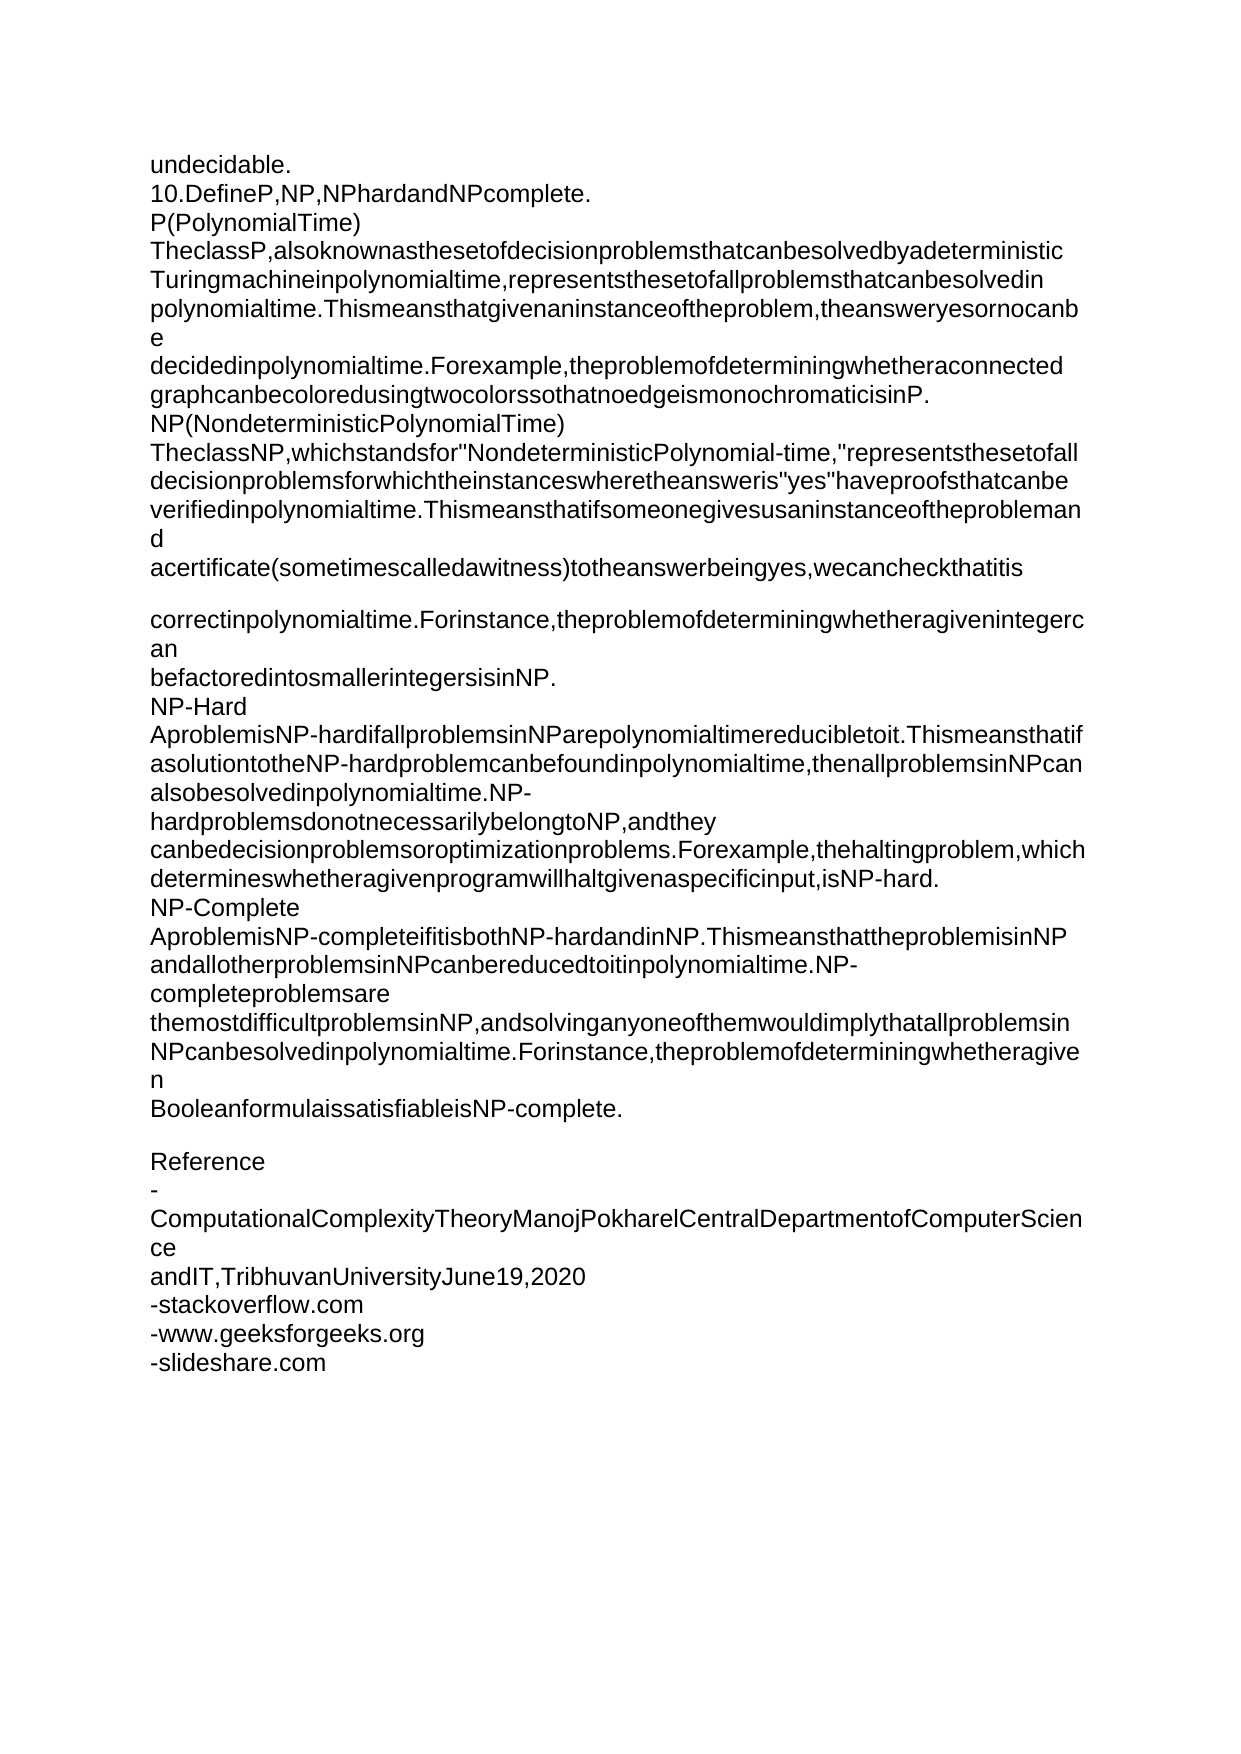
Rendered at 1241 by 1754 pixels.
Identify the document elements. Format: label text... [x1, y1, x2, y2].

text Reference [150, 1147, 1090, 1175]
text BooleanformulaissatisfiableisNP-complete. [150, 1094, 1090, 1123]
text -stackoverflow.com [150, 1290, 1090, 1319]
text asolutiontotheNP-hardproblemcanbefoundinpolynomialtime,thenallproblemsinNPcan [150, 749, 1090, 778]
text andallotherproblemsinNPcanbereducedtoitinpolynomialtime.NP-completeproblemsare [150, 950, 1090, 1008]
text decidedinpolynomialtime.Forexample,theproblemofdeterminingwhetheraconnected [150, 351, 1090, 380]
text graphcanbecoloredusingtwocolorssothatnoedgeismonochromaticisinP. [150, 380, 1090, 409]
text andIT,TribhuvanUniversityJune19,2020 [150, 1262, 1090, 1290]
text -ComputationalComplexityTheoryManojPokharelCentralDepartmentofComputerScience [150, 1175, 1090, 1262]
text AproblemisNP-hardifallproblemsinNParepolynomialtimereducibletoit.Thismeansthatif [150, 720, 1090, 749]
text alsobesolvedinpolynomialtime.NP-hardproblemsdonotnecessarilybelongtoNP,andthey [150, 778, 1090, 835]
text P(PolynomialTime) [150, 207, 1090, 236]
text NP(NondeterministicPolynomialTime) [150, 409, 1090, 437]
text determineswhetheragivenprogramwillhaltgivenaspecificinput,isNP-hard. [150, 864, 1090, 893]
text canbedecisionproblemsoroptimizationproblems.Forexample,thehaltingproblem,which [150, 835, 1090, 864]
text NP-Hard [150, 691, 1090, 720]
text 10.DefineP,NP,NPhardandNPcomplete. [150, 179, 1090, 207]
text Turingmachineinpolynomialtime,representsthesetofallproblemsthatcanbesolvedin [150, 265, 1090, 294]
text themostdifficultproblemsinNP,andsolvinganyoneofthemwouldimplythatallproblemsin [150, 1008, 1090, 1036]
text NPcanbesolvedinpolynomialtime.Forinstance,theproblemofdeterminingwhetheragiven [150, 1036, 1090, 1094]
text -www.geeksforgeeks.org [150, 1319, 1090, 1348]
text polynomialtime.Thismeansthatgivenaninstanceoftheproblem,theansweryesornocanbe [150, 294, 1090, 351]
text verifiedinpolynomialtime.Thismeansthatifsomeonegivesusaninstanceoftheproblemand [150, 495, 1090, 552]
text decisionproblemsforwhichtheinstanceswheretheansweris"yes"haveproofsthatcanbe [150, 466, 1090, 495]
text TheclassP,alsoknownasthesetofdecisionproblemsthatcanbesolvedbyadeterministic [150, 236, 1090, 265]
text NP-Complete [150, 893, 1090, 921]
text AproblemisNP-completeifitisbothNP-hardandinNP.ThismeansthattheproblemisinNP [150, 921, 1090, 950]
text -slideshare.com [150, 1348, 1090, 1377]
text acertificate(sometimescalledawitness)totheanswerbeingyes,wecancheckthatitis [150, 552, 1090, 581]
text correctinpolynomialtime.Forinstance,theproblemofdeterminingwhetheragivenintegercan [150, 605, 1090, 663]
text befactoredintosmallerintegersisinNP. [150, 663, 1090, 691]
text TheclassNP,whichstandsfor"NondeterministicPolynomial-time,"representsthesetofall [150, 437, 1090, 466]
text undecidable. [150, 150, 1090, 179]
